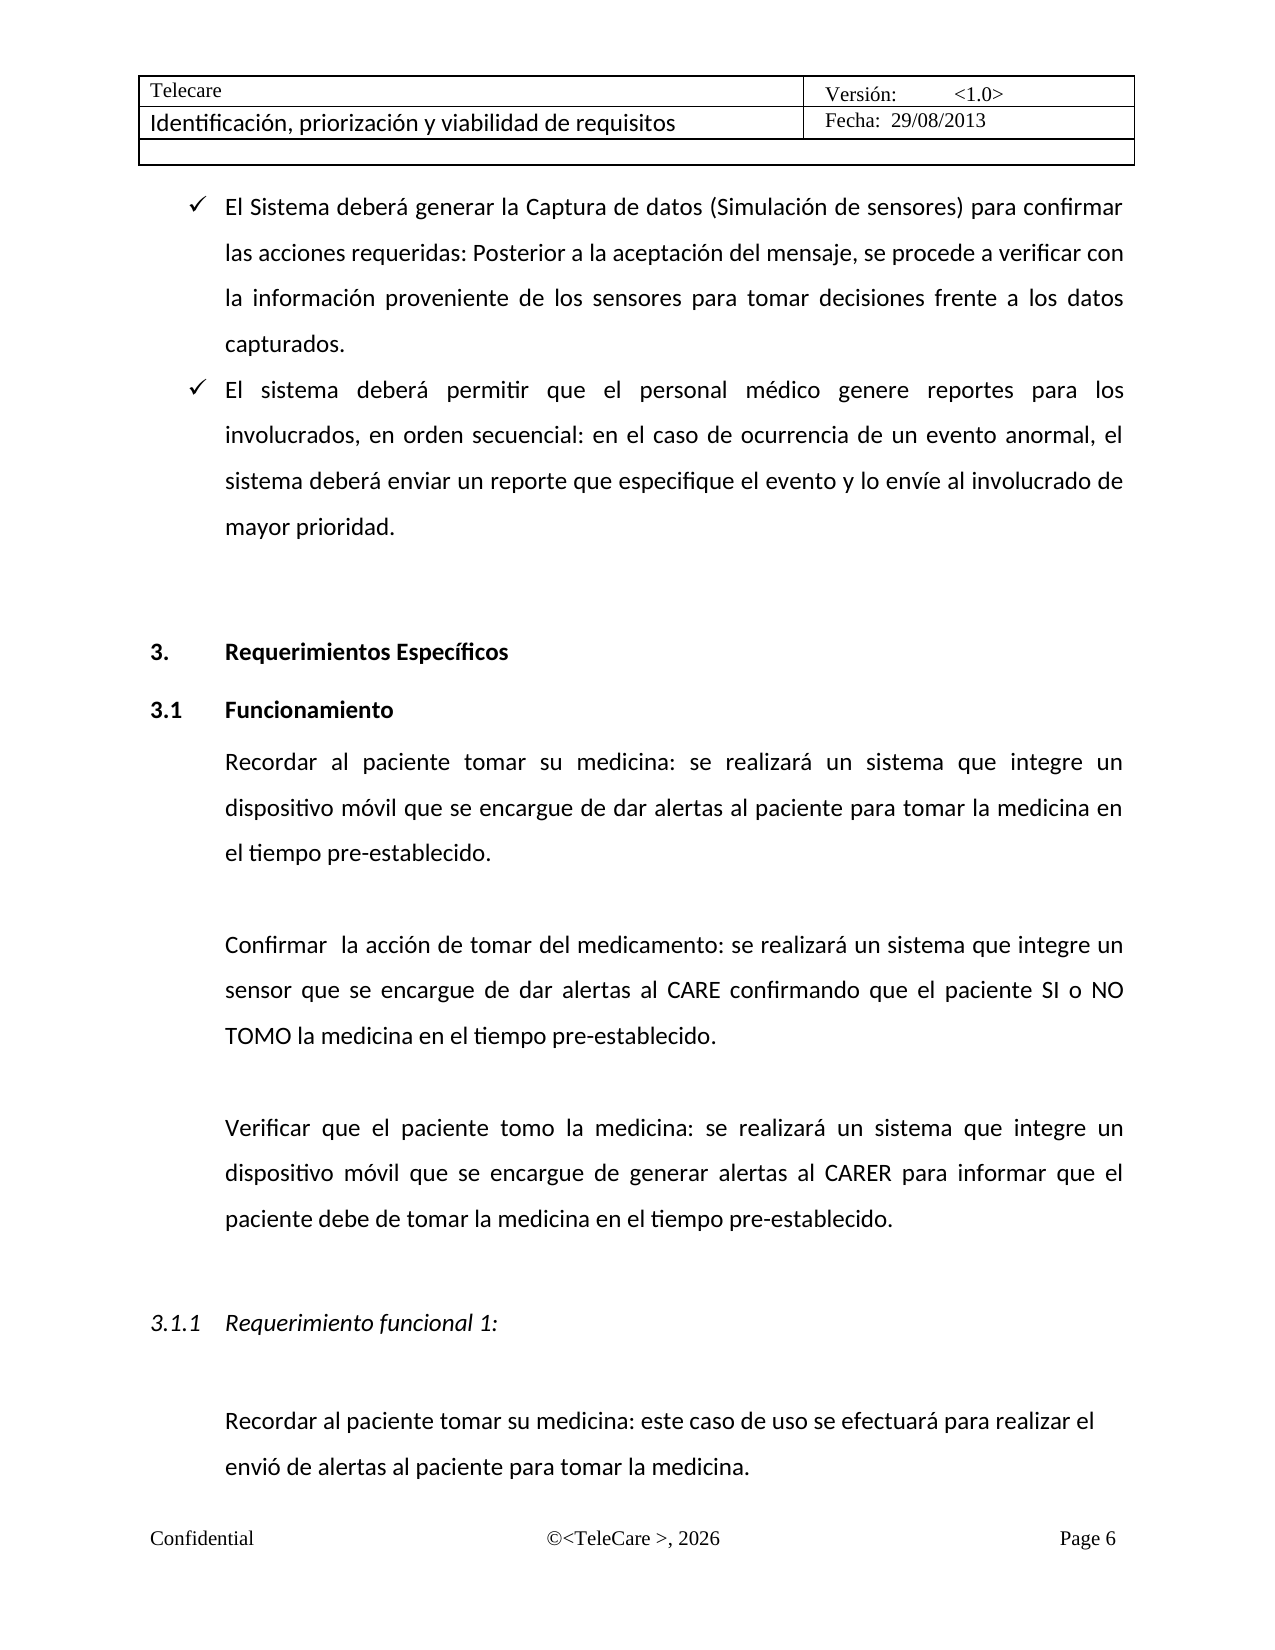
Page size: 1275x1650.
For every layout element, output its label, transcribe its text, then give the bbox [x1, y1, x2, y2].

text Verificar que el paciente tomo la medicina: se realizará un sistema que integre un dispositivo móvil que se encargue de generar alertas al CARER para informar que el paciente debe de tomar la medicina en el tiempo pre-establecido. [225, 1112, 1125, 1234]
text Confirmar la acción de tomar del medicamento: se realizará un sistema que integre un sensor que se encargue de dar alertas al CARE confirmando que el paciente SI o NO TOMO la medicina en el tiempo pre-establecido. [225, 929, 1125, 1051]
list El Sistema deberá generar la Captura de datos (Simulación de sensores) para confirmar las acciones requeridas: Posterior a la aceptación del mensaje, se procede a verificar con la información proveniente de los sensores para tomar decisiones frente a los datos capturados. [187, 191, 1125, 359]
subtitle Requerimiento funcional 1: [150, 1307, 1125, 1338]
subtitle Funcionamiento [150, 694, 1125, 724]
list El sistema deberá permitir que el personal médico genere reportes para los involucrados, en orden secuencial: en el caso de ocurrencia de un evento anormal, el sistema deberá enviar un reporte que especifique el evento y lo envíe al involucrado de mayor prioridad. [187, 374, 1125, 542]
text Recordar al paciente tomar su medicina: se realizará un sistema que integre un dispositivo móvil que se encargue de dar alertas al paciente para tomar la medicina en el tiempo pre-establecido. [225, 746, 1125, 868]
text Recordar al paciente tomar su medicina: este caso de uso se efectuará para realizar el envió de alertas al paciente para tomar la medicina. [225, 1405, 1125, 1481]
subtitle Requerimientos Específicos [150, 636, 1125, 666]
